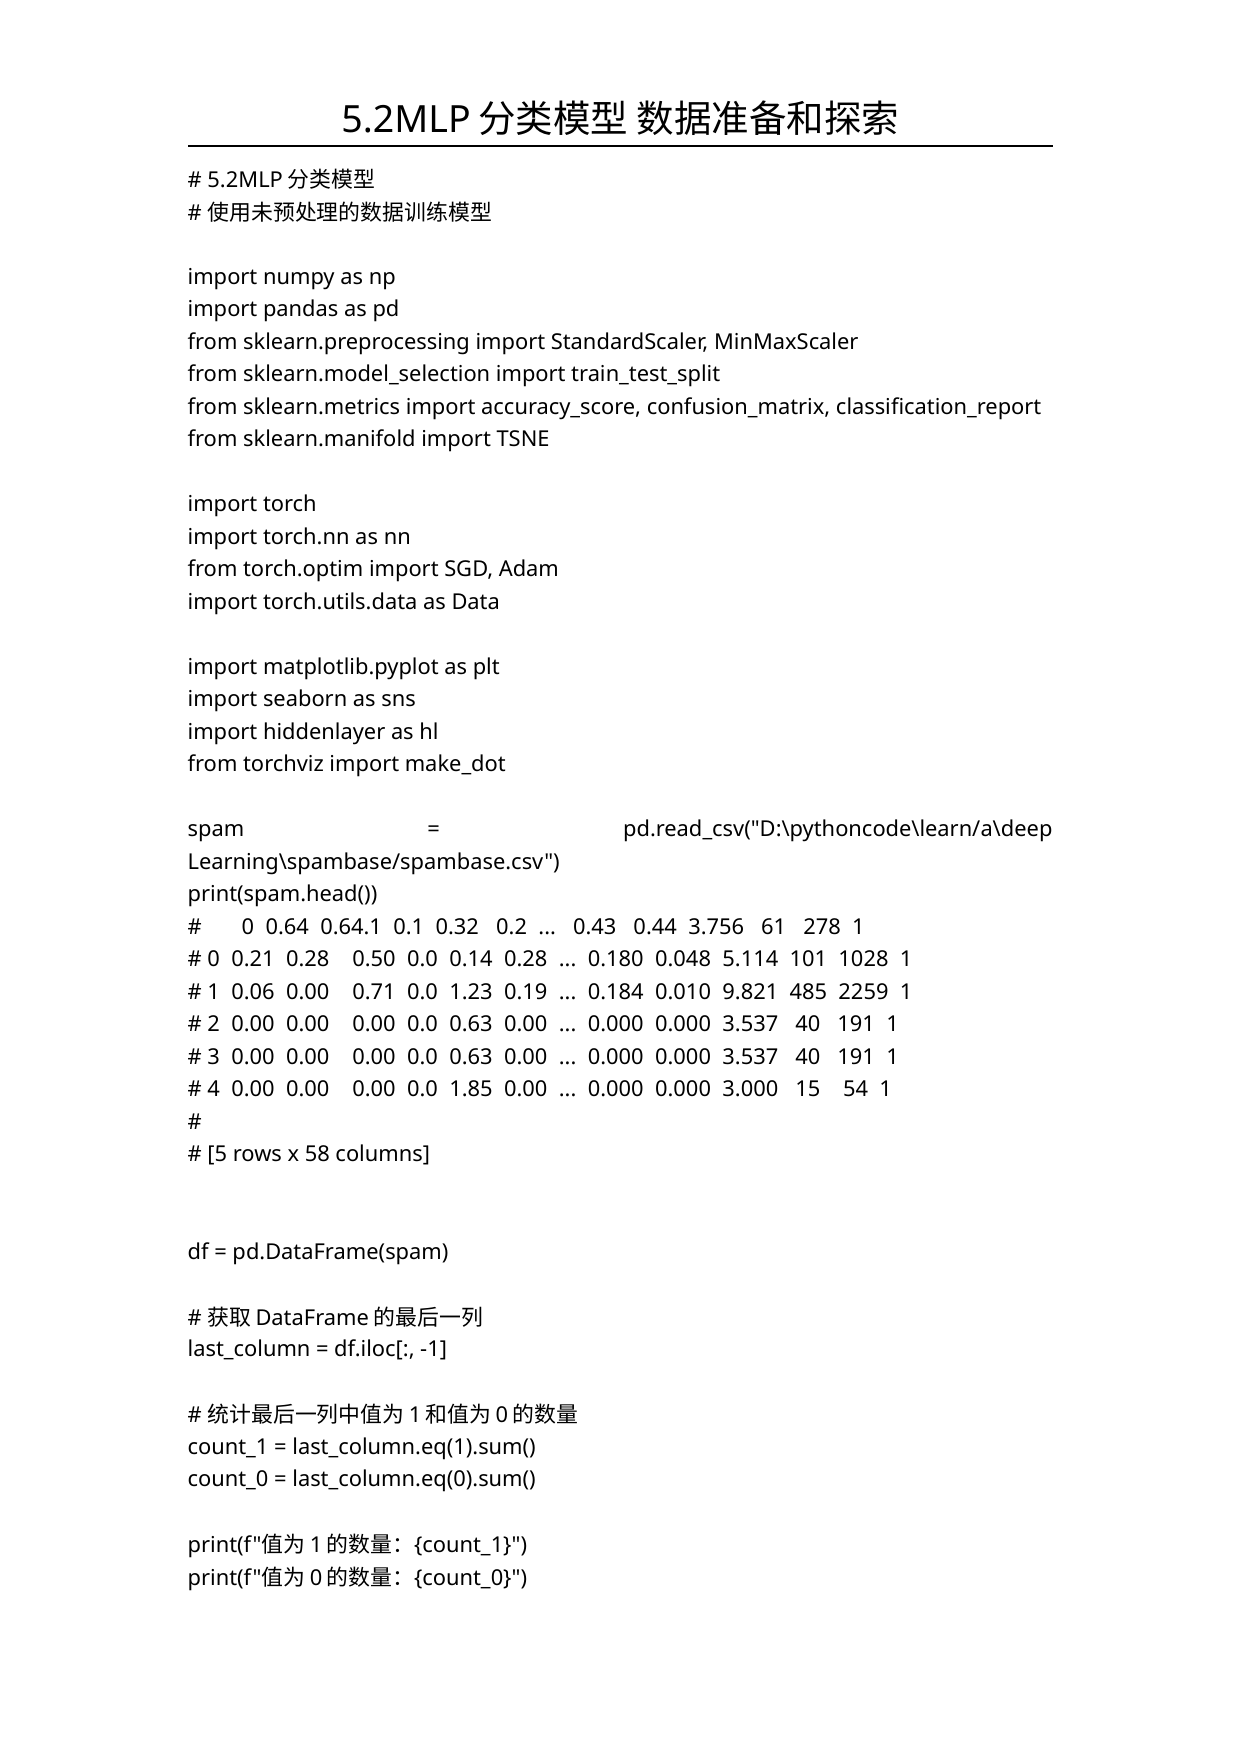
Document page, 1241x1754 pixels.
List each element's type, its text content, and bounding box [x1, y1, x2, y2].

text import numpy as np [187, 259, 1053, 292]
text from torch.optim import SGD, Adam [187, 552, 1053, 584]
text import hiddenlayer as hl [187, 714, 1053, 747]
text count_0 = last_column.eq(0).sum() [187, 1462, 1053, 1494]
text from sklearn.metrics import accuracy_score, confusion_matrix, classification_report [187, 389, 1053, 422]
text df = pd.DataFrame(spam) [187, 1234, 1053, 1267]
text # 获取DataFrame的最后一列 [187, 1299, 1053, 1332]
text # 3 0.00 0.00 0.00 0.0 0.63 0.00 ... 0.000 0.000 3.537 40 191 1 [187, 1039, 1053, 1072]
text # 0 0.64 0.64.1 0.1 0.32 0.2 ... 0.43 0.44 3.756 61 278 1 [187, 909, 1053, 942]
text from sklearn.manifold import TSNE [187, 422, 1053, 454]
text # [187, 1104, 1053, 1137]
text # 1 0.06 0.00 0.71 0.0 1.23 0.19 ... 0.184 0.010 9.821 485 2259 1 [187, 974, 1053, 1007]
text print(spam.head()) [187, 877, 1053, 909]
text count_1 = last_column.eq(1).sum() [187, 1429, 1053, 1462]
text import matplotlib.pyplot as plt [187, 649, 1053, 682]
text print(f"值为1的数量：{count_1}") [187, 1527, 1053, 1559]
text import seaborn as sns [187, 682, 1053, 714]
text # 统计最后一列中值为1和值为0的数量 [187, 1397, 1053, 1429]
text import torch.utils.data as Data [187, 584, 1053, 617]
text # [5 rows x 58 columns] [187, 1137, 1053, 1169]
text # 0 0.21 0.28 0.50 0.0 0.14 0.28 ... 0.180 0.048 5.114 101 1028 1 [187, 942, 1053, 974]
text import torch [187, 487, 1053, 519]
text print(f"值为0的数量：{count_0}") [187, 1559, 1053, 1592]
text spam = pd.read_csv("D:\pythoncode\learn/a\deep Learning\spambase/spambase.csv") [187, 812, 1053, 877]
text last_column = df.iloc[:, -1] [187, 1332, 1053, 1364]
text from sklearn.model_selection import train_test_split [187, 357, 1053, 389]
text import torch.nn as nn [187, 519, 1053, 552]
text # 4 0.00 0.00 0.00 0.0 1.85 0.00 ... 0.000 0.000 3.000 15 54 1 [187, 1072, 1053, 1104]
text import pandas as pd [187, 292, 1053, 324]
text from torchviz import make_dot [187, 747, 1053, 779]
text from sklearn.preprocessing import StandardScaler, MinMaxScaler [187, 324, 1053, 357]
text # 使用未预处理的数据训练模型 [187, 194, 1053, 227]
text # 2 0.00 0.00 0.00 0.0 0.63 0.00 ... 0.000 0.000 3.537 40 191 1 [187, 1007, 1053, 1039]
text # 5.2MLP分类模型 [187, 162, 1053, 194]
